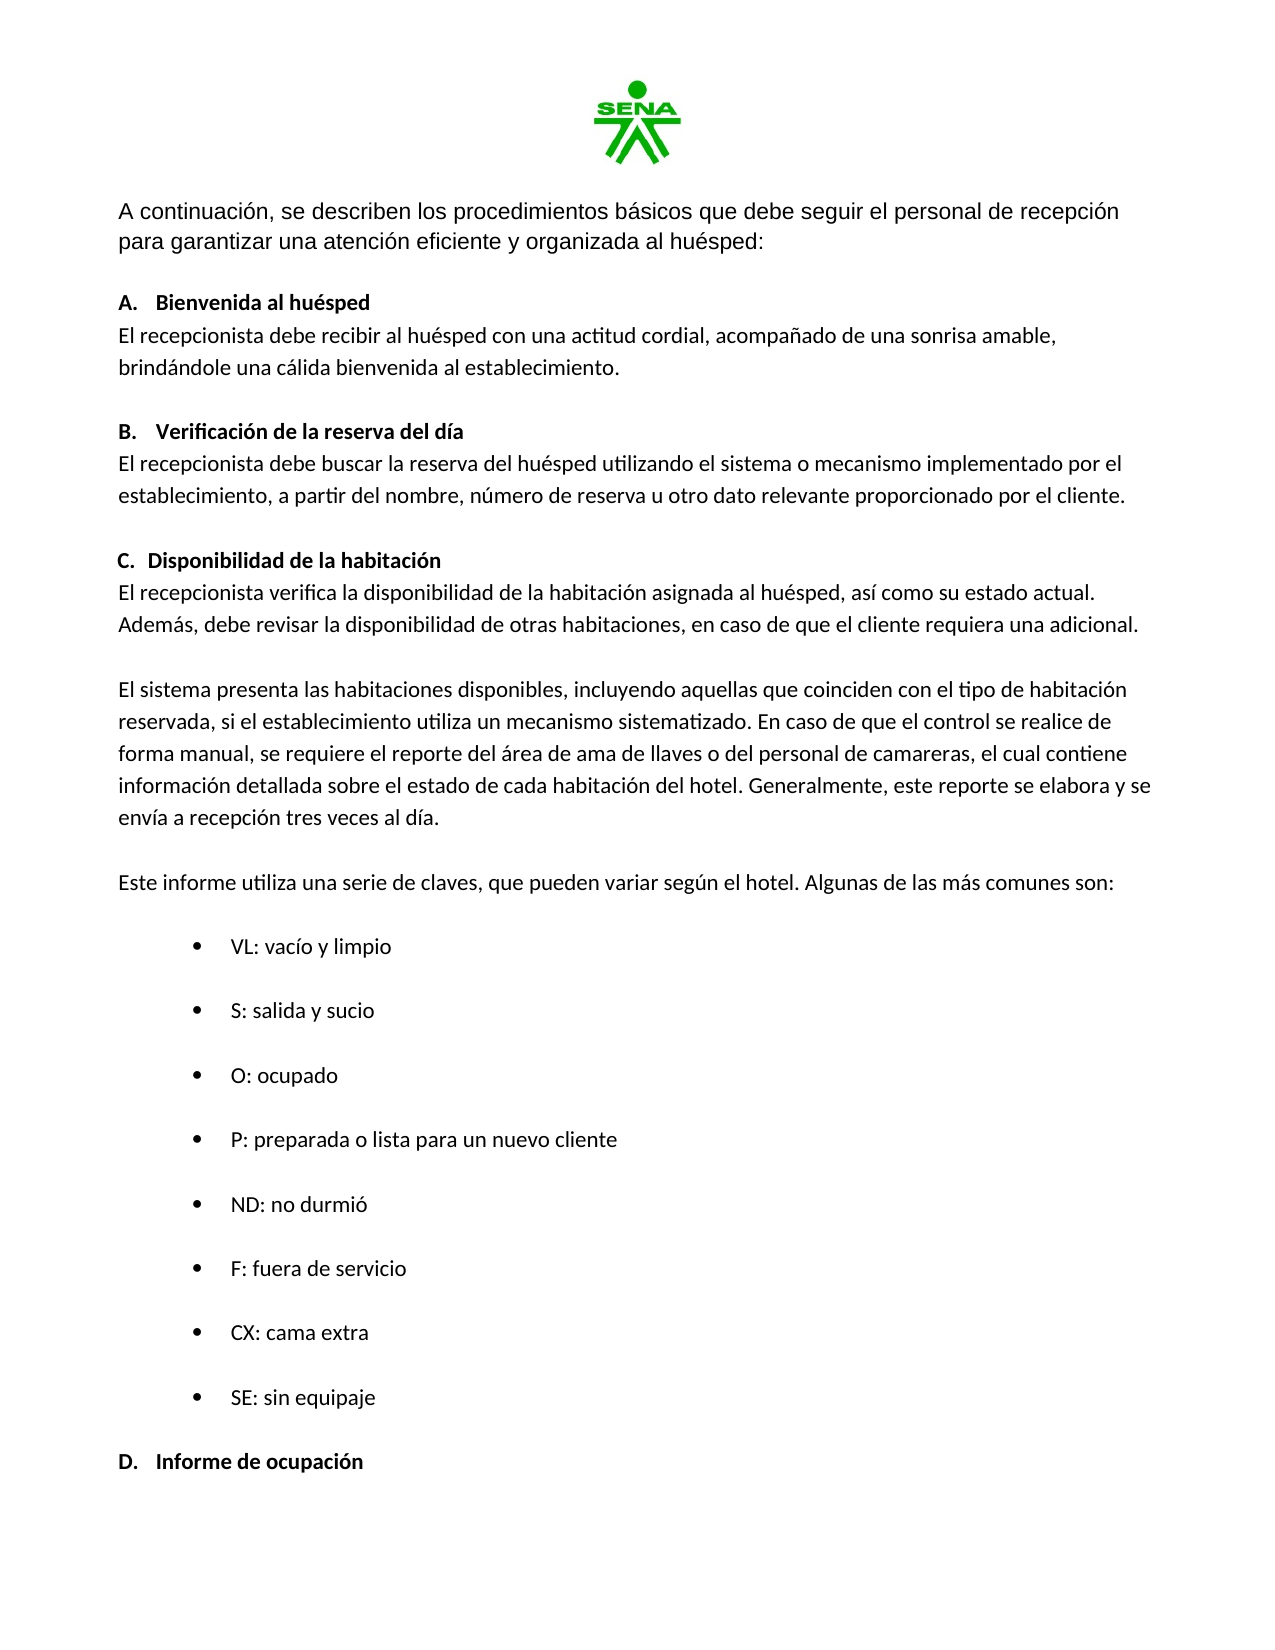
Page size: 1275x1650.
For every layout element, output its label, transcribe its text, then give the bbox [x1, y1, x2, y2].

list O: ocupado [193, 1061, 1157, 1089]
list Verificación de la reserva del día [118, 417, 1157, 445]
list P: preparada o lista para un nuevo cliente [193, 1125, 1157, 1153]
text El recepcionista verifica la disponibilidad de la habitación asignada al huésped, así como su estado actual. Además, debe revisar la disponibilidad de otras habitaciones, en caso de que el cliente requiera una adicional. [118, 578, 1157, 638]
list CX: cama extra [193, 1318, 1157, 1347]
picture [588, 75, 687, 172]
list F: fuera de servicio [193, 1254, 1157, 1282]
text Este informe utiliza una serie de claves, que pueden variar según el hotel. Algunas de las más comunes son: [118, 868, 1157, 896]
list SE: sin equipaje [193, 1383, 1157, 1411]
list S: salida y sucio [193, 997, 1157, 1025]
text El sistema presenta las habitaciones disponibles, incluyendo aquellas que coinciden con el tipo de habitación reservada, si el establecimiento utiliza un mecanismo sistematizado. En caso de que el control se realice de forma manual, se requiere el reporte del área de ama de llaves o del personal de camareras, el cual contiene información detallada sobre el estado de cada habitación del hotel. Generalmente, este reporte se elabora y se envía a recepción tres veces al día. [118, 675, 1157, 832]
list Bienvenida al huésped [118, 288, 1157, 317]
list Disponibilidad de la habitación [117, 546, 1157, 574]
text El recepcionista debe buscar la reserva del huésped utilizando el sistema o mecanismo implementado por el establecimiento, a partir del nombre, número de reserva u otro dato relevante proporcionado por el cliente. [118, 449, 1157, 510]
text El recepcionista debe recibir al huésped con una actitud cordial, acompañado de una sonrisa amable, brindándole una cálida bienvenida al establecimiento. [118, 321, 1157, 381]
list Informe de ocupación [118, 1447, 1157, 1475]
list VL: vacío y limpio [193, 932, 1157, 960]
list ND: no durmió [193, 1190, 1157, 1218]
text A continuación, se describen los procedimientos básicos que debe seguir el personal de recepción para garantizar una atención eficiente y organizada al huésped: [118, 198, 1157, 254]
